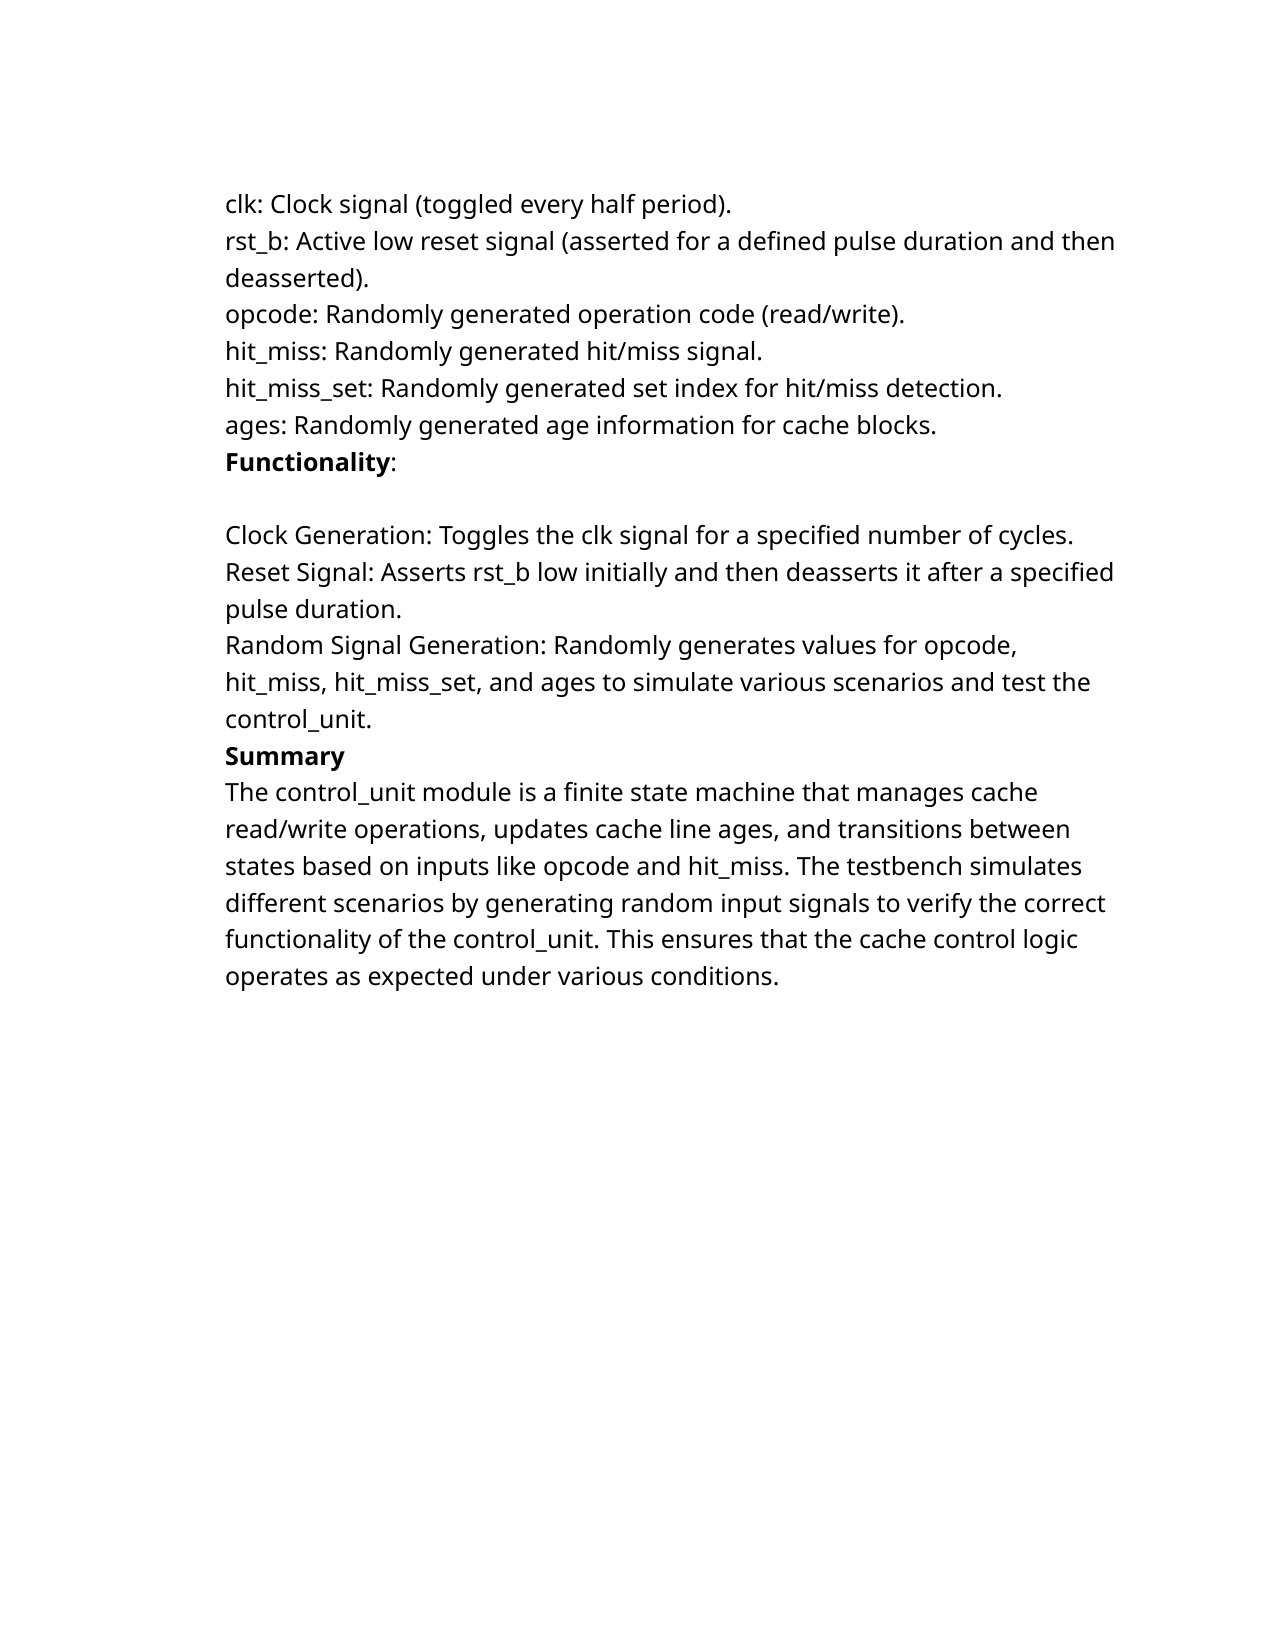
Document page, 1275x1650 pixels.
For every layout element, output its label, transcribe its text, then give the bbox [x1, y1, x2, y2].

list The control_unit module is a finite state machine that manages cache read/write operations, updates cache line ages, and transitions between states based on inputs like opcode and hit_miss. The testbench simulates different scenarios by generating random input signals to verify the correct functionality of the control_unit. This ensures that the cache control logic operates as expected under various conditions. [225, 775, 1125, 993]
list clk: Clock signal (toggled every half period). [225, 187, 1125, 221]
list hit_miss: Randomly generated hit/miss signal. [225, 334, 1125, 368]
list opcode: Randomly generated operation code (read/write). [225, 297, 1125, 331]
list Clock Generation: Toggles the clk signal for a specified number of cycles. [225, 518, 1125, 552]
list Reset Signal: Asserts rst_b low initially and then deasserts it after a specified pulse duration. [225, 554, 1125, 625]
list ages: Randomly generated age information for cache blocks. [225, 407, 1125, 441]
list Functionality: [225, 444, 1125, 478]
list Summary [225, 738, 1125, 772]
list Random Signal Generation: Randomly generates values for opcode, hit_miss, hit_miss_set, and ages to simulate various scenarios and test the control_unit. [225, 628, 1125, 736]
list rst_b: Active low reset signal (asserted for a defined pulse duration and then deasserted). [225, 223, 1125, 294]
list hit_miss_set: Randomly generated set index for hit/miss detection. [225, 371, 1125, 405]
